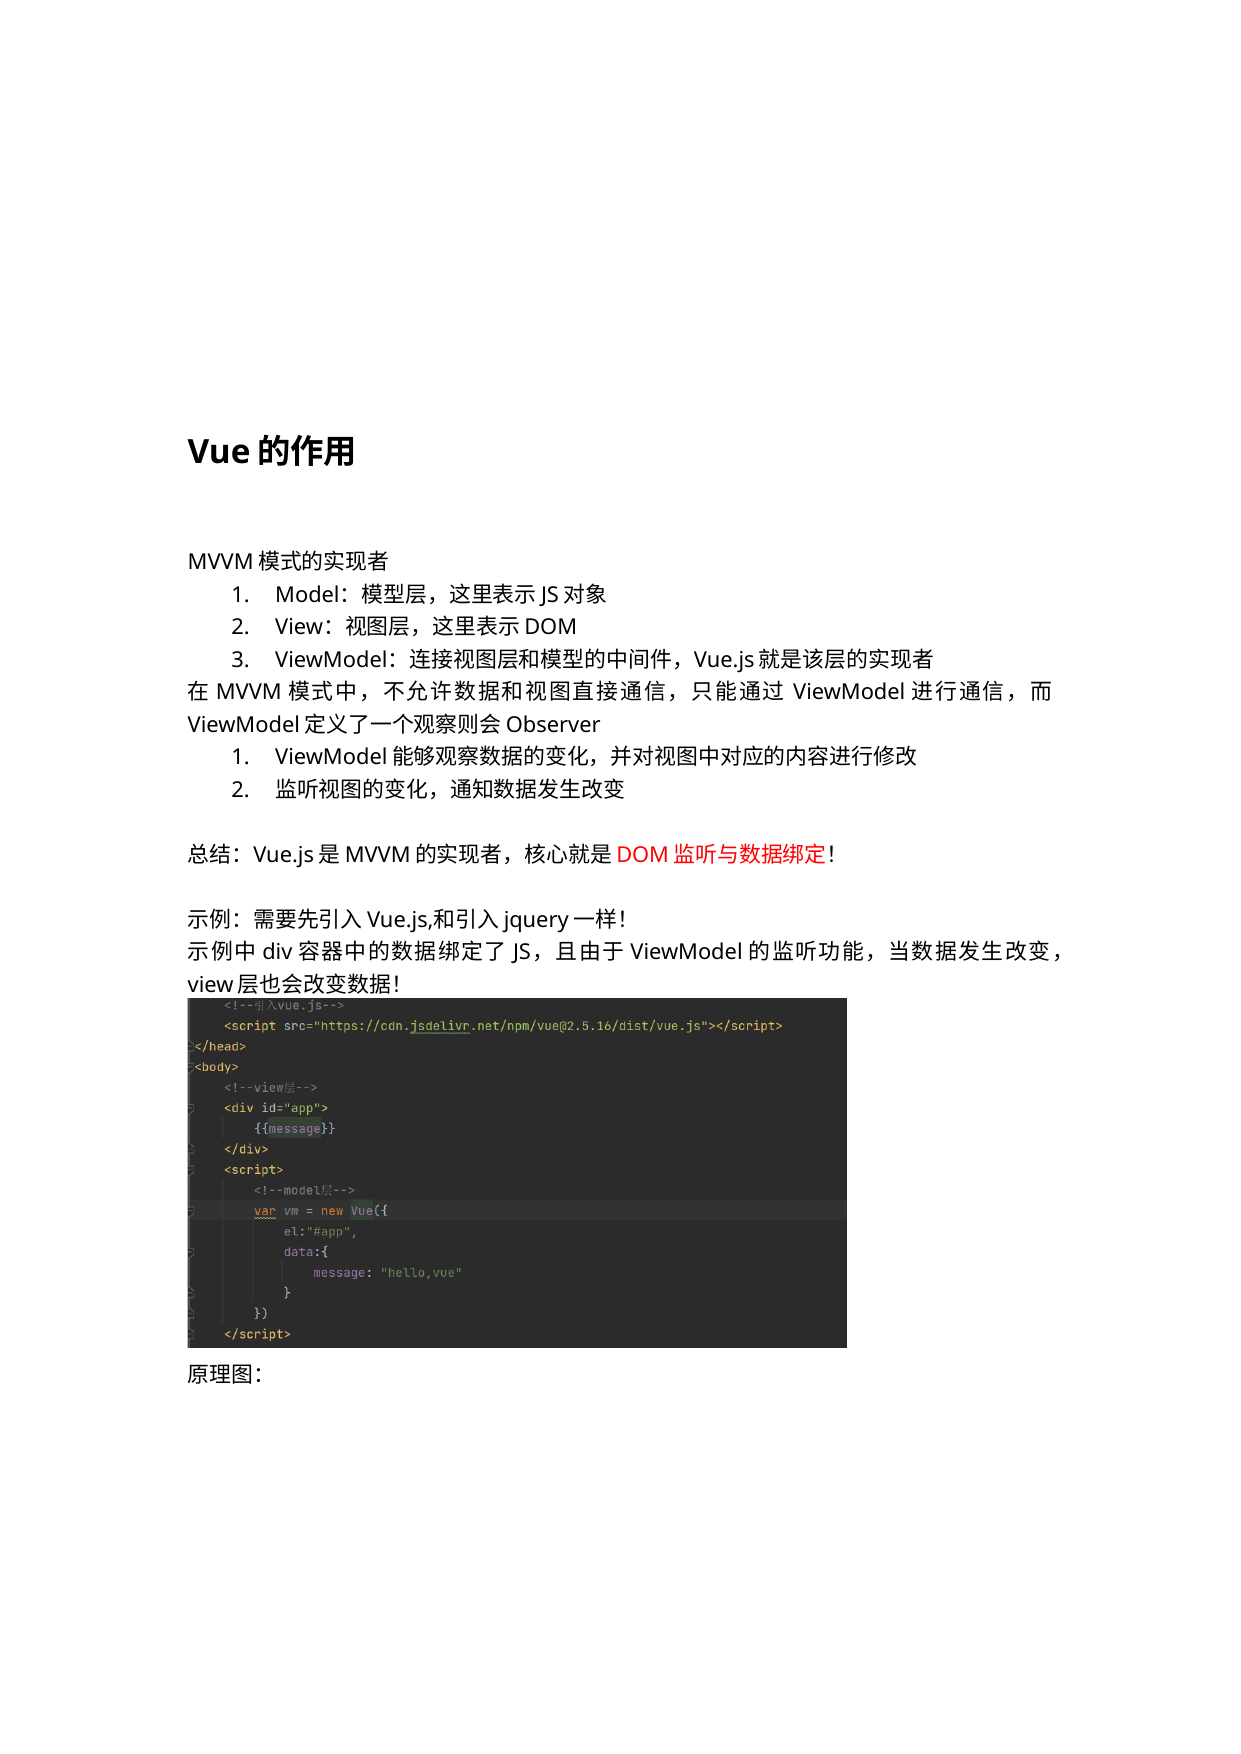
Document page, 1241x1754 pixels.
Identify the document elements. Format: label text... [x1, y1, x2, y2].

text 总结：Vue.js是MVVM的实现者，核心就是DOM监听与数据绑定！ [187, 836, 1053, 869]
list View：视图层，这里表示DOM [231, 609, 1053, 641]
list ViewModel能够观察数据的变化，并对视图中对应的内容进行修改 [231, 739, 1053, 771]
list Model：模型层，这里表示JS对象 [231, 576, 1053, 609]
text 在MVVM模式中，不允许数据和视图直接通信，只能通过ViewModel进行通信，而ViewModel定义了一个观察则会Observer [187, 674, 1053, 739]
text MVVM模式的实现者 [187, 544, 1053, 576]
list 监听视图的变化，通知数据发生改变 [231, 771, 1053, 804]
text 示例中div容器中的数据绑定了JS，且由于ViewModel的监听功能，当数据发生改变，view层也会改变数据！ [187, 934, 1053, 999]
text 原理图： [187, 1356, 1053, 1389]
list ViewModel：连接视图层和模型的中间件，Vue.js就是该层的实现者 [231, 641, 1053, 674]
text 示例：需要先引入Vue.js,和引入jquery一样！ [187, 901, 1053, 934]
picture [187, 998, 847, 1348]
subtitle Vue的作用 [187, 417, 1053, 482]
